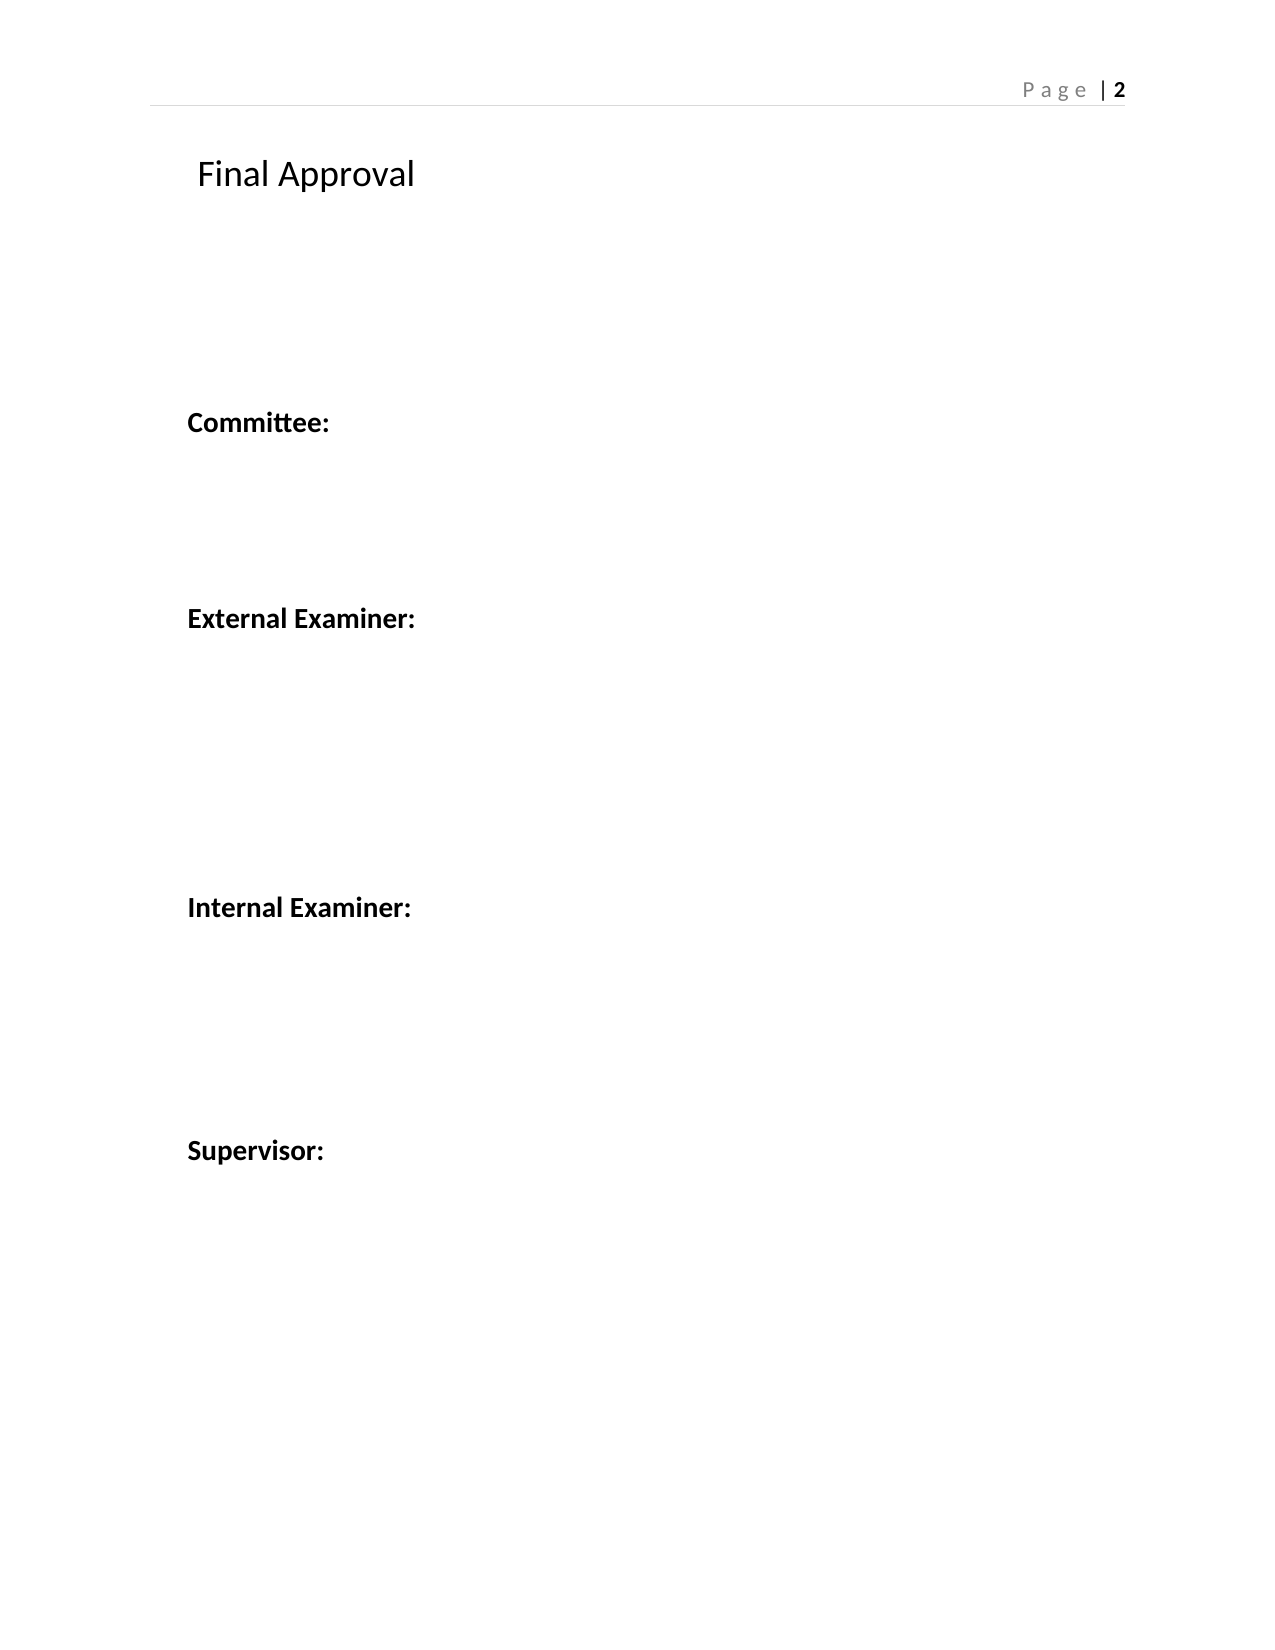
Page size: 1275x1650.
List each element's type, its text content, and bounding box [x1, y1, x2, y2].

text External Examiner: [187, 600, 1125, 635]
text Internal Examiner: [187, 889, 1125, 925]
text Committee: [187, 404, 1125, 440]
text Final Approval [150, 150, 1125, 196]
text Supervisor: [187, 1132, 1125, 1167]
